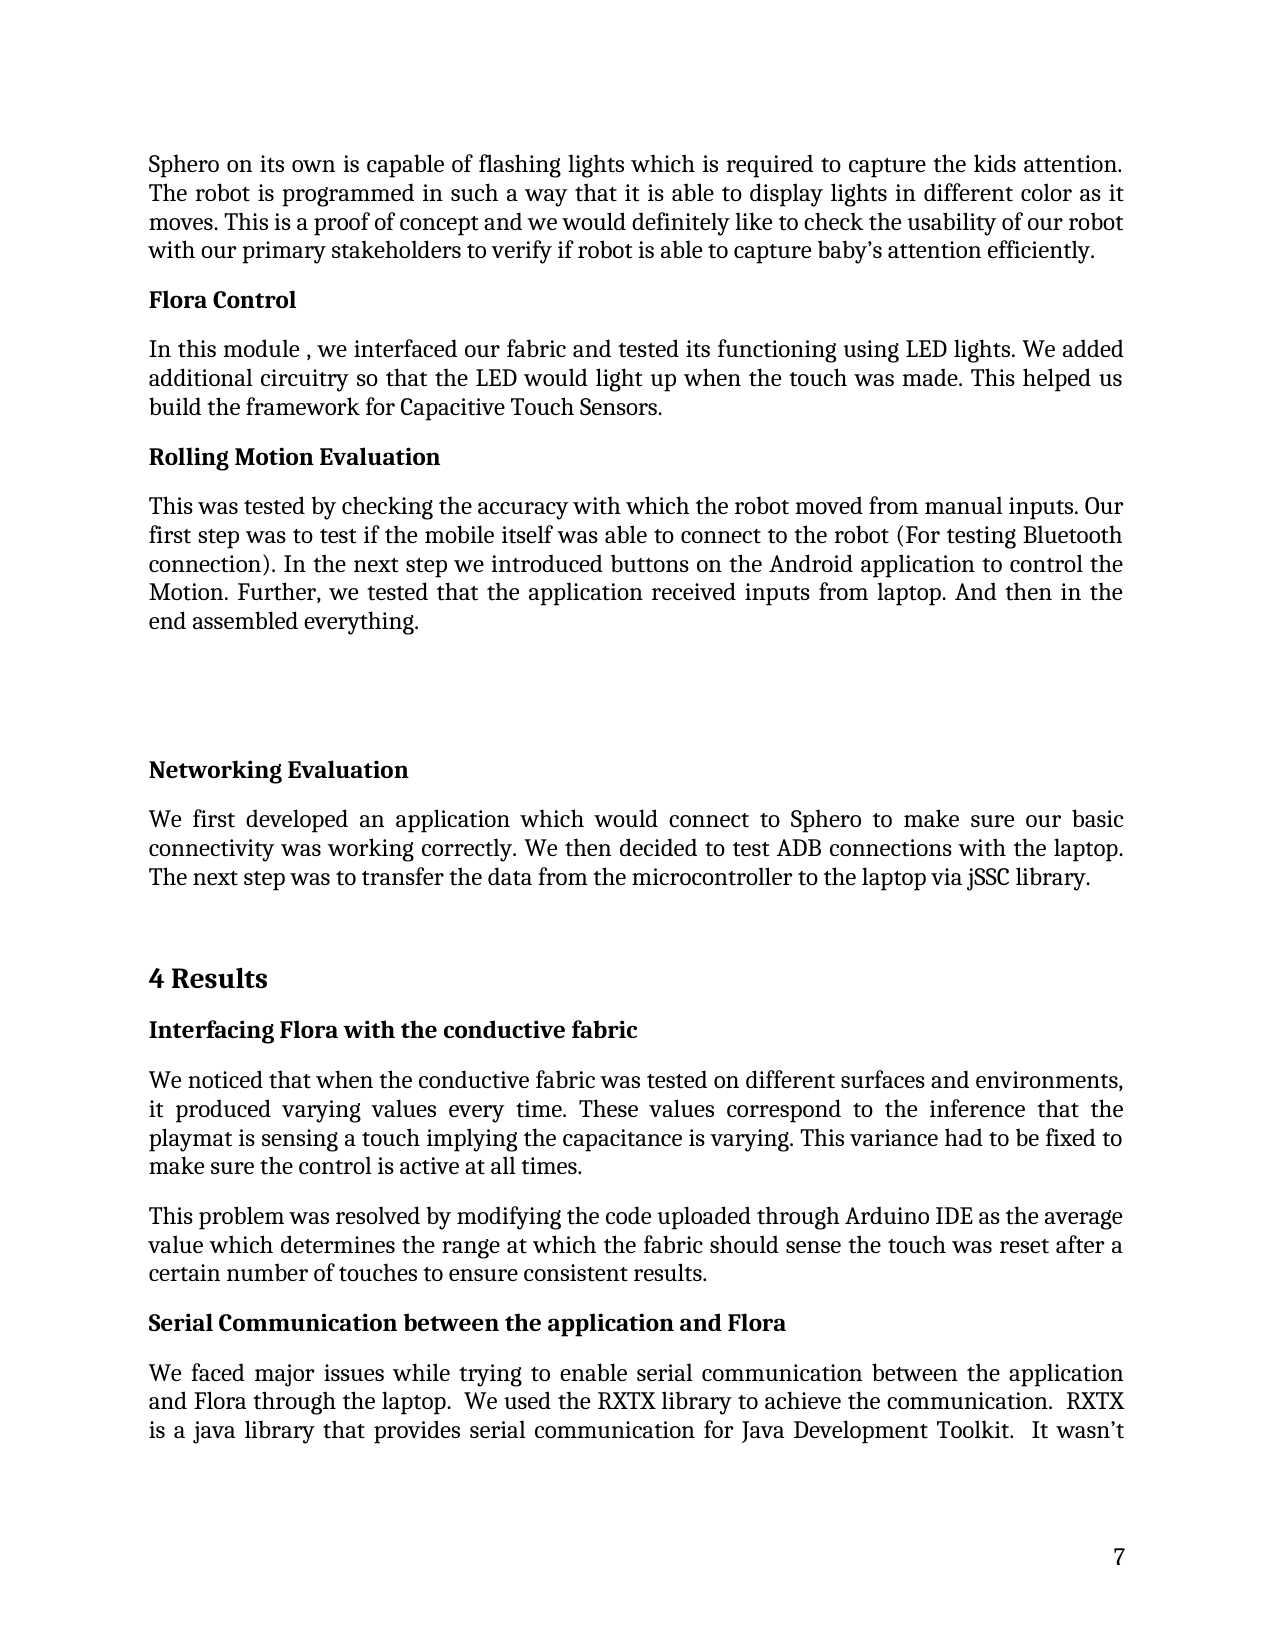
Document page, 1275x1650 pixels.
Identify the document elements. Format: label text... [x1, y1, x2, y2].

text Flora Control [148, 286, 1125, 314]
text Interfacing Flora with the conductive fabric [148, 1016, 1125, 1045]
text We first developed an application which would connect to Sphero to make sure our basic connectivity was working correctly. We then decided to test ADB connections with the laptop. The next step was to transfer the data from the microcontroller to the laptop via jSSC library. [148, 805, 1125, 892]
text In this module , we interfaced our fabric and tested its functioning using LED lights. We added additional circuitry so that the LED would light up when the touch was made. This helped us build the framework for Capacitive Touch Sensors. [148, 335, 1125, 422]
text Serial Communication between the application and Flora [148, 1309, 1125, 1338]
text We noticed that when the conductive fabric was tested on different surfaces and environments, it produced varying values every time. These values correspond to the inference that the playmat is sensing a touch implying the capacitance is varying. This variance had to be fixed to make sure the control is active at all times. [148, 1066, 1125, 1181]
text This problem was resolved by modifying the code uploaded through Arduino IDE as the average value which determines the range at which the fabric should sense the touch was reset after a certain number of touches to ensure consistent results. [148, 1202, 1125, 1288]
text Networking Evaluation [148, 756, 1125, 784]
text Sphero on its own is capable of flashing lights which is required to capture the kids attention. The robot is programmed in such a way that it is able to display lights in different color as it moves. This is a proof of concept and we would definitely like to check the usability of our robot with our primary stakeholders to verify if robot is able to capture baby’s attention efficiently. [148, 150, 1125, 265]
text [148, 1358, 1125, 1445]
text 4 Results [148, 962, 1125, 996]
text This was tested by checking the accuracy with which the robot moved from manual inputs. Our first step was to test if the mobile itself was able to connect to the robot (For testing Bluetooth connection). In the next step we introduced buttons on the Android application to control the Motion. Further, we tested that the application received inputs from laptop. And then in the end assembled everything. [148, 492, 1125, 636]
text Rolling Motion Evaluation [148, 442, 1125, 471]
